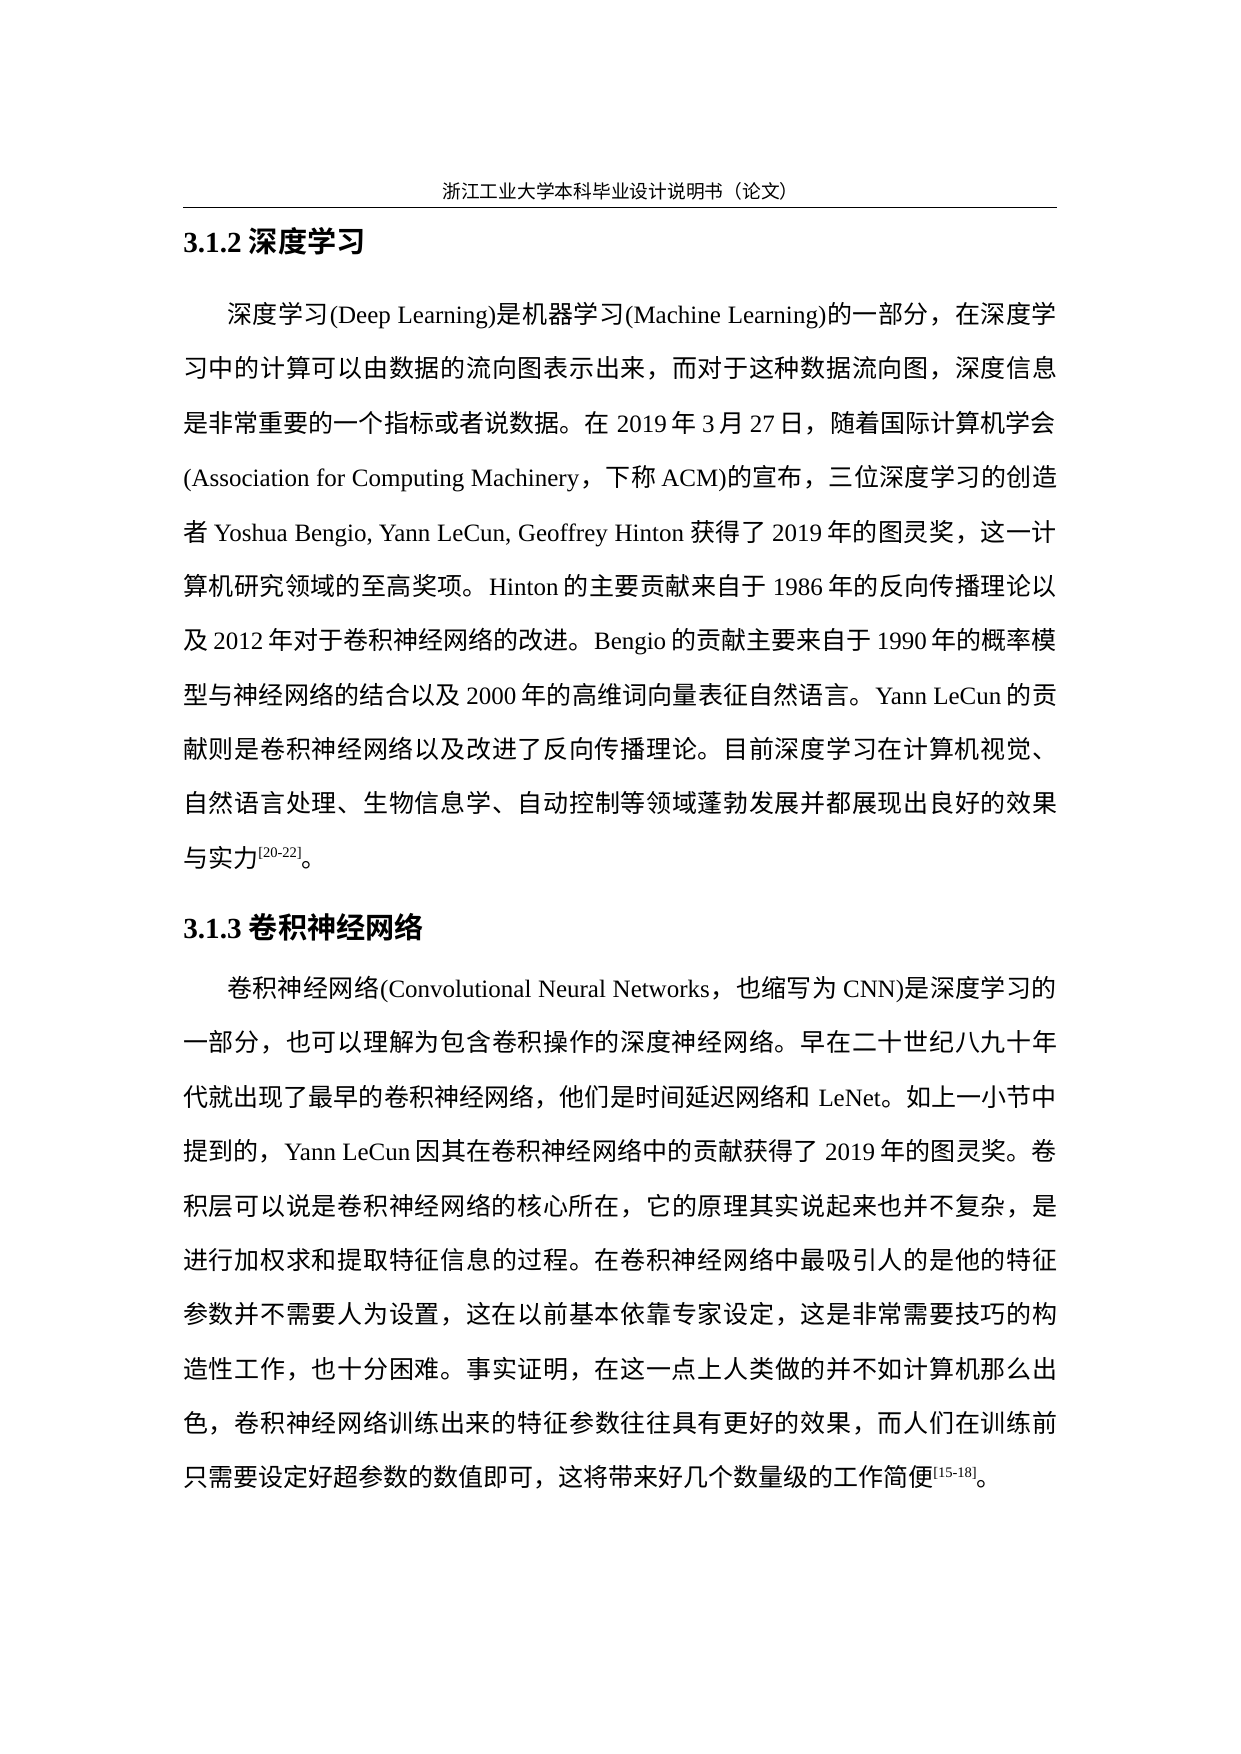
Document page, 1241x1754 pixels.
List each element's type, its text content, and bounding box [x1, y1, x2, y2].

subtitle 3.1.2 深度学习 [183, 218, 1057, 261]
subtitle 3.1.3 卷积神经网络 [183, 905, 1057, 947]
text 卷积神经网络(Convolutional Neural Networks，也缩写为CNN)是深度学习的一部分，也可以理解为包含卷积操作的深度神经网络。早在二十世纪八九十年代就出现了最早的卷积神经网络，他们是时间延迟网络和LeNet。如上一小节中提到的，Yann LeCun因其在卷积神经网络中的贡献获得了2019年的图灵奖。卷积层可以说是卷积神经网络的核心所在，它的原理其实说起来也并不复杂，是进行加权求和提取特征信息的过程。在卷积神经网络中最吸引人的是他的特征参数并不需要人为设置，这在以前基本依靠专家设定，这是非常需要技巧的构造性工作，也十分困难。事实证明，在这一点上人类做的并不如计算机那么出色，卷积神经网络训练出来的特征参数往往具有更好的效果，而人们在训练前只需要设定好超参数的数值即可，这将带来好几个数量级的工作简便[15-18]。 [183, 968, 1057, 1494]
text 深度学习(Deep Learning)是机器学习(Machine Learning)的一部分，在深度学习中的计算可以由数据的流向图表示出来，而对于这种数据流向图，深度信息是非常重要的一个指标或者说数据。在2019年3月27日，随着国际计算机学会(Association for Computing Machinery，下称ACM)的宣布，三位深度学习的创造者Yoshua Bengio, Yann LeCun, Geoffrey Hinton获得了2019年的图灵奖，这一计算机研究领域的至高奖项。Hinton的主要贡献来自于1986年的反向传播理论以及2012年对于卷积神经网络的改进。Bengio的贡献主要来自于1990年的概率模型与神经网络的结合以及2000年的高维词向量表征自然语言。Yann LeCun的贡献则是卷积神经网络以及改进了反向传播理论。目前深度学习在计算机视觉、自然语言处理、生物信息学、自动控制等领域蓬勃发展并都展现出良好的效果与实力[20-22]。 [183, 294, 1057, 874]
